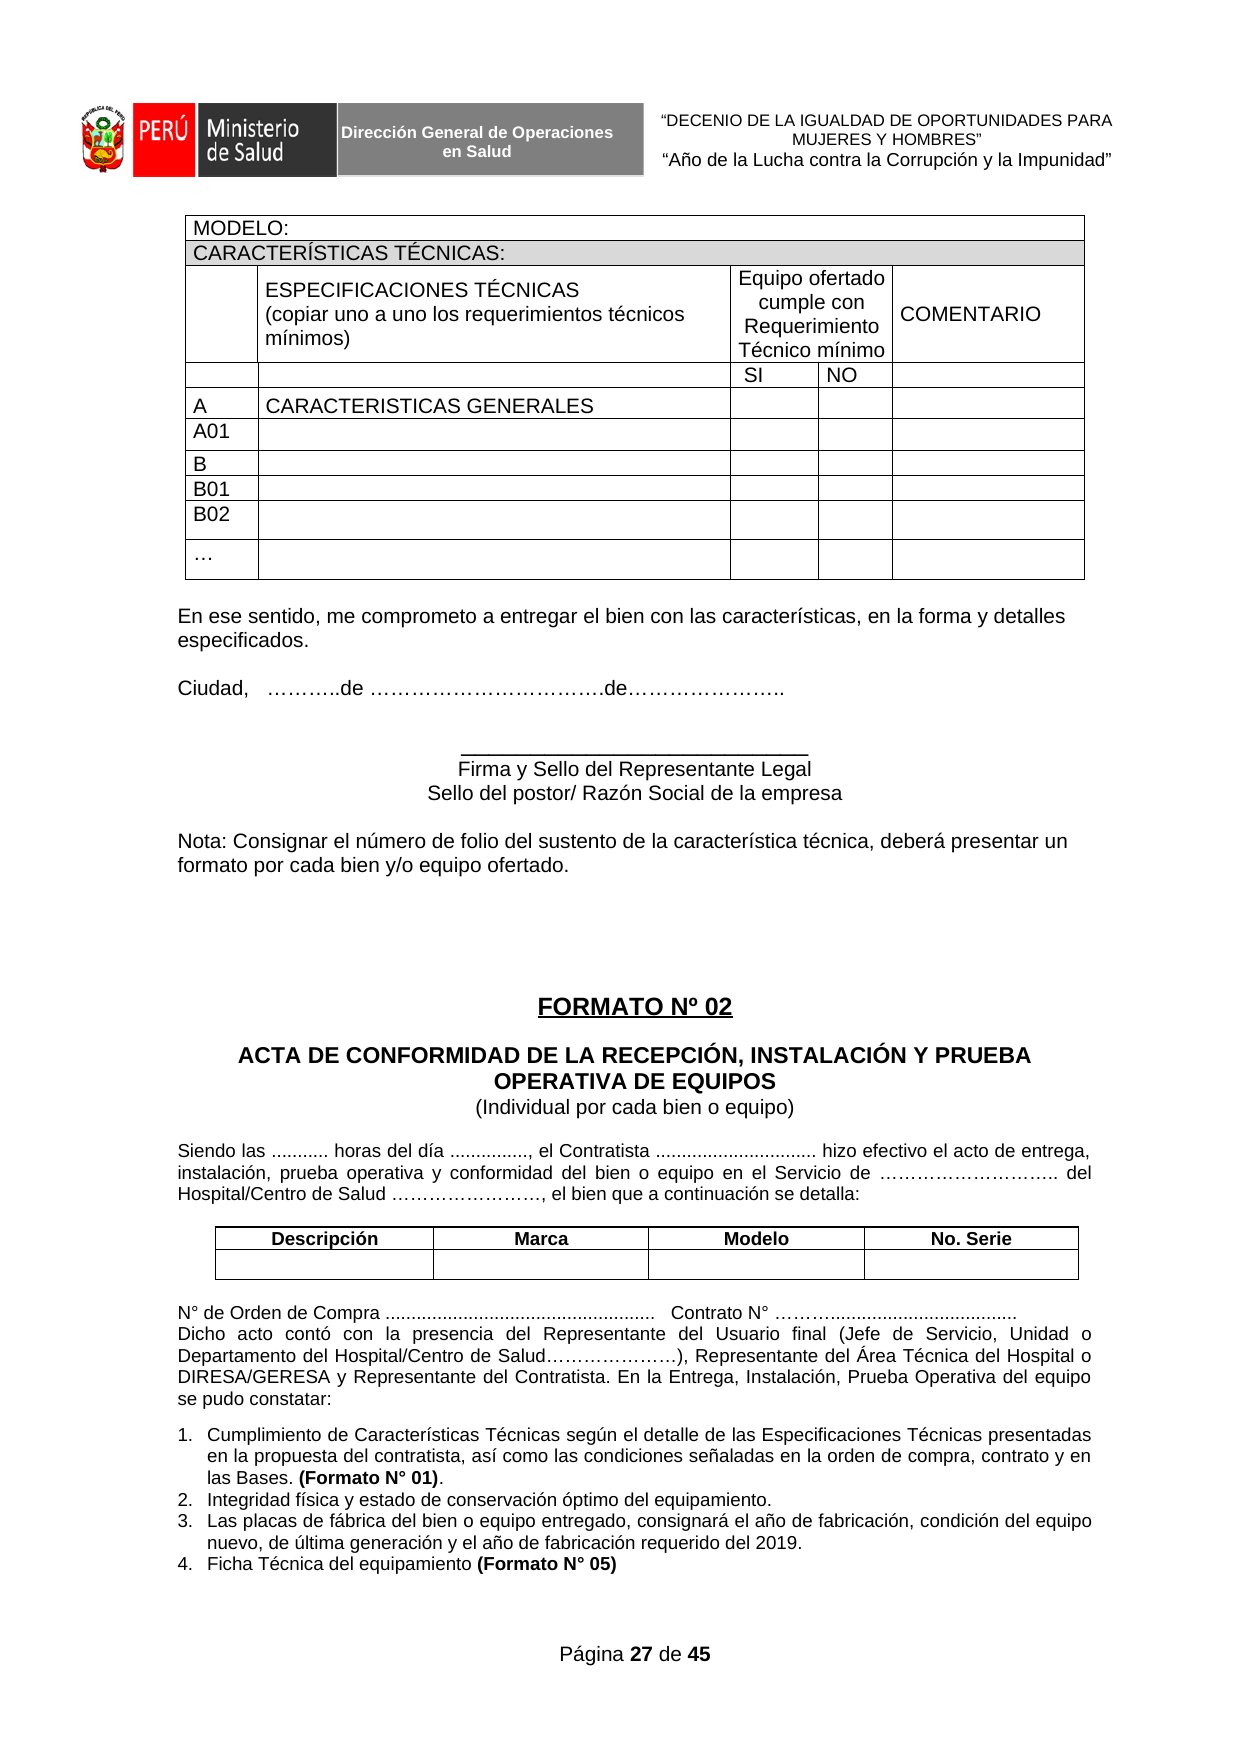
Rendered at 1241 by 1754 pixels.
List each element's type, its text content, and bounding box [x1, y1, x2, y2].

table_cell [819, 476, 892, 500]
table_cell [893, 419, 1084, 450]
picture [73, 103, 643, 177]
table_cell B02 [186, 501, 258, 539]
table_cell CARACTERISTICAS GENERALES [259, 388, 730, 417]
table_cell [186, 266, 257, 362]
table_cell … [186, 540, 258, 578]
table_cell [259, 363, 730, 387]
table_header Modelo [649, 1228, 864, 1249]
table_cell [819, 540, 892, 578]
table_cell [259, 501, 730, 539]
table_cell [731, 476, 818, 500]
table_cell [819, 419, 892, 450]
table_cell [731, 451, 818, 475]
table_header No. Serie [865, 1228, 1078, 1249]
table_cell [893, 540, 1084, 578]
text Siendo las ........... horas del día ..............., el Contratista ............................... hizo efectivo el acto de entrega, instalación, prueba operativa y conformidad del bien o equipo en el Servicio de ……………………….. del Hospital/Centro de Salud ……………………, el bien que a continuación se detalla: [177, 1140, 1092, 1205]
table_cell B01 [186, 476, 258, 500]
table_cell ESPECIFICACIONES TÉCNICAS (copiar uno a uno los requerimientos técnicos mínimos) [258, 266, 730, 362]
table_header Marca [434, 1228, 648, 1249]
table_cell [819, 451, 892, 475]
text En ese sentido, me comprometo a entregar el bien con las características, en la forma y detalles especificados. [177, 603, 1092, 651]
table_cell [259, 419, 730, 450]
text FORMATO Nº 02 [177, 992, 1092, 1020]
list Cumplimiento de Características Técnicas según el detalle de las Especificaciones Técnicas presentadas en la propuesta del contratista, así como las condiciones señaladas en la orden de compra, contrato y en las Bases. (Formato N° 01). [177, 1424, 1092, 1488]
table_cell [259, 540, 730, 578]
table_cell [865, 1250, 1078, 1279]
table_cell A01 [186, 419, 258, 450]
table_cell [259, 476, 730, 500]
list Las placas de fábrica del bien o equipo entregado, consignará el año de fabricación, condición del equipo nuevo, de última generación y el año de fabricación requerido del 2019. [177, 1510, 1092, 1553]
table_cell CARACTERÍSTICAS TÉCNICAS: [186, 241, 1084, 265]
table_cell B [186, 451, 258, 475]
table_cell NO [819, 363, 892, 387]
table_header Descripción [216, 1228, 433, 1249]
table_cell [819, 501, 892, 539]
table_cell [731, 540, 818, 578]
table_cell [731, 501, 818, 539]
table_cell [434, 1250, 648, 1279]
text Nota: Consignar el número de folio del sustento de la característica técnica, deberá presentar un formato por cada bien y/o equipo ofertado. [177, 829, 1092, 877]
table_cell [893, 388, 1084, 417]
text Sello del postor/ Razón Social de la empresa [177, 781, 1092, 805]
table_cell [819, 388, 892, 417]
table_cell [893, 363, 1084, 387]
list Integridad física y estado de conservación óptimo del equipamiento. [177, 1488, 1092, 1510]
table_cell [649, 1250, 864, 1279]
text (Individual por cada bien o equipo) [177, 1094, 1092, 1118]
table_cell [216, 1250, 433, 1279]
table_cell A [186, 388, 258, 417]
text Firma y Sello del Representante Legal [177, 757, 1092, 781]
text N° de Orden de Compra .................................................... Contrato N° ……….................................... [177, 1301, 1092, 1323]
table_cell [893, 451, 1084, 475]
table_cell [893, 501, 1084, 539]
text ACTA DE CONFORMIDAD DE LA RECEPCIÓN, INSTALACIÓN Y PRUEBA OPERATIVA DE EQUIPOS [177, 1042, 1092, 1094]
table_cell SI [731, 363, 818, 387]
table_cell [893, 476, 1084, 500]
text Ciudad, ………..de …………………………….de………………….. [177, 675, 1092, 699]
table_cell COMENTARIO [893, 266, 1084, 362]
text Dicho acto contó con la presencia del Representante del Usuario final (Jefe de Servicio, Unidad o Departamento del Hospital/Centro de Salud…………………), Representante del Área Técnica del Hospital o DIRESA/GERESA y Representante del Contratista. En la Entrega, Instalación, Prueba Operativa del equipo se pudo constatar: [177, 1323, 1092, 1409]
table_cell Equipo ofertado cumple con Requerimiento Técnico mínimo [731, 266, 892, 362]
list Ficha Técnica del equipamiento (Formato N° 05) [177, 1553, 1092, 1574]
table_cell [259, 451, 730, 475]
table_cell MODELO: [186, 216, 1084, 240]
table_cell [731, 388, 818, 417]
text _________________________ [177, 728, 1092, 757]
table_cell [731, 419, 818, 450]
table_cell [186, 363, 258, 387]
